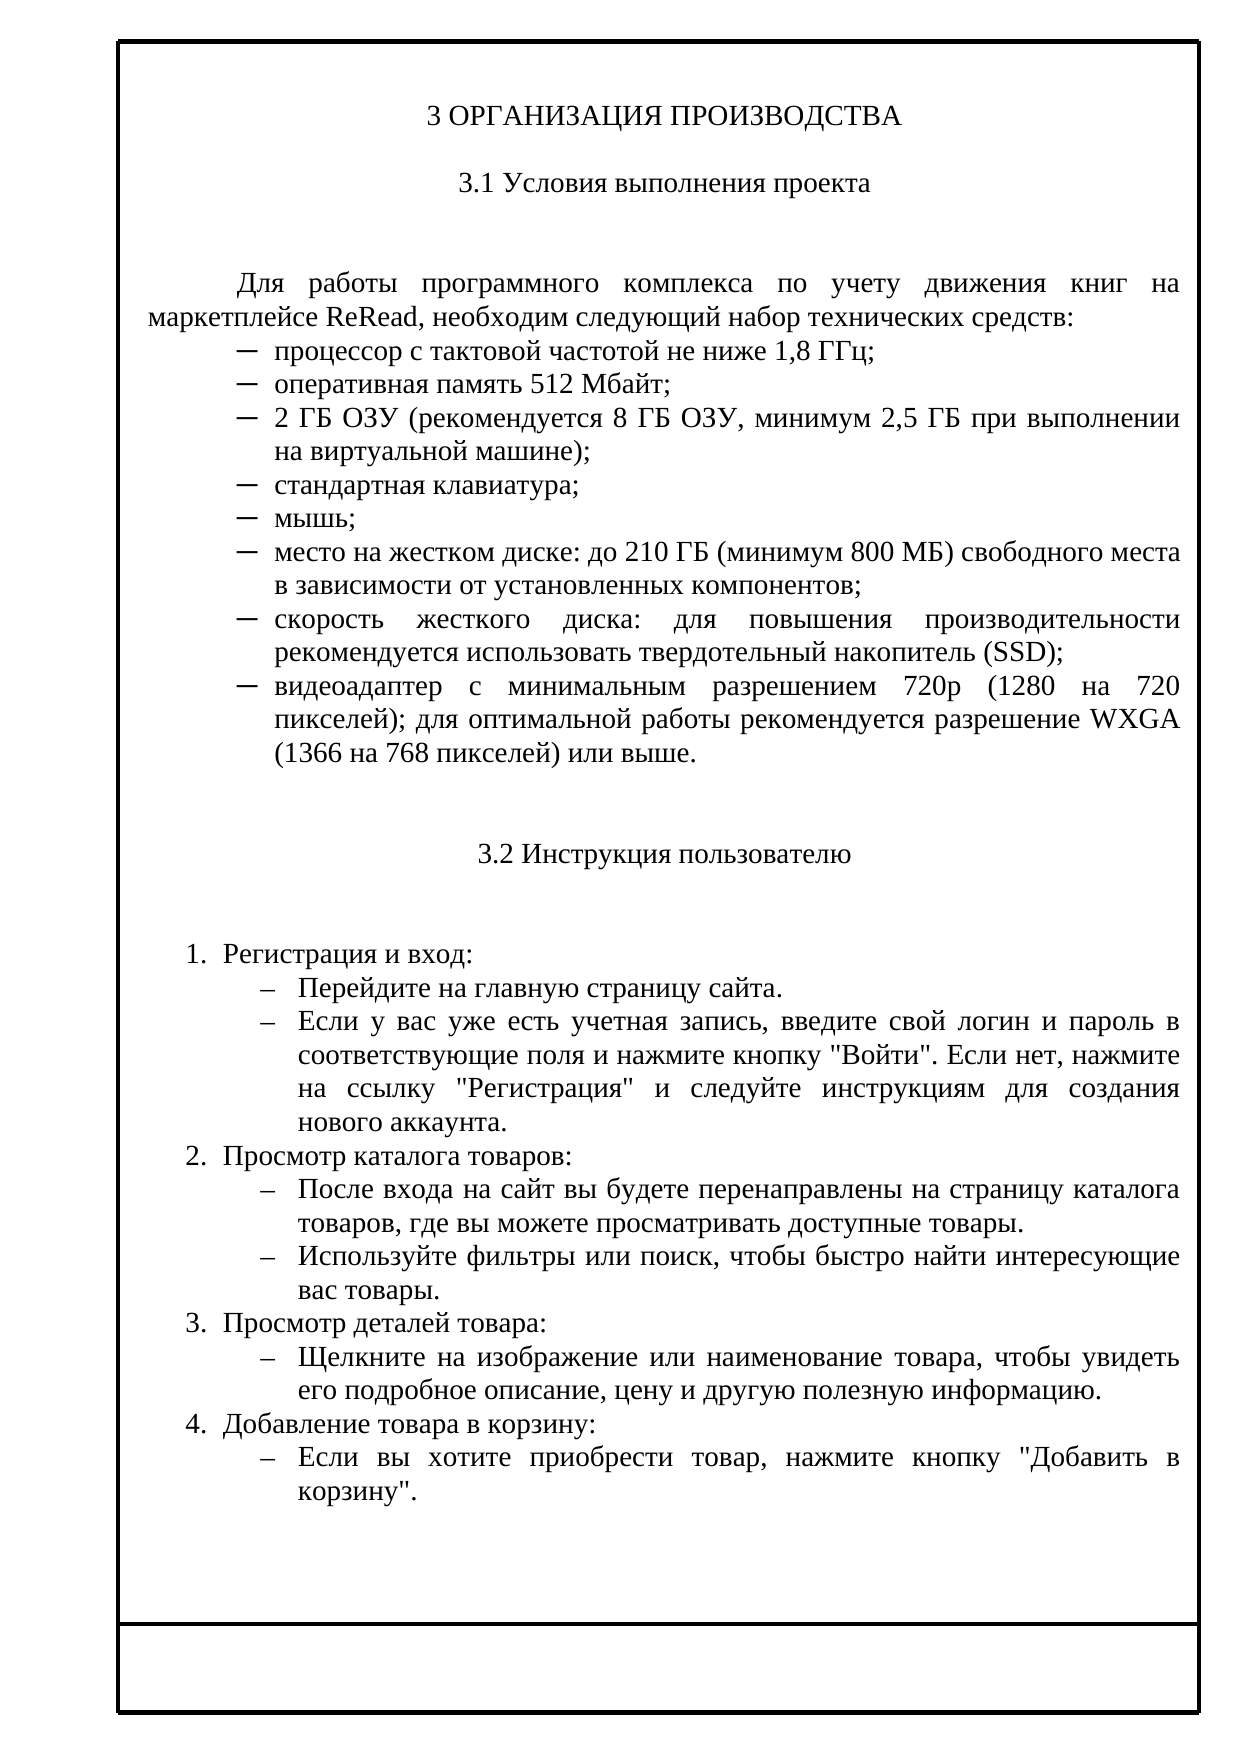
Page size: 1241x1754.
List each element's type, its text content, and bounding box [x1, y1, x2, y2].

list Если вы хотите приобрести товар, нажмите кнопку "Добавить в корзину". [260, 1439, 1181, 1507]
list мышь; [237, 500, 1181, 534]
list процессор с тактовой частотой не ниже 1,8 ГГц; [237, 333, 1181, 366]
text Для работы программного комплекса по учету движения книг на маркетплейсе ReRead, необходим следующий набор технических средств: [148, 266, 1181, 333]
list стандартная клавиатура; [237, 467, 1181, 500]
list Щелкните на изображение или наименование товара, чтобы увидеть его подробное описание, цену и другую полезную информацию. [260, 1339, 1181, 1406]
list Регистрация и вход: [185, 936, 1181, 970]
text 3.1 Условия выполнения проекта [148, 165, 1181, 198]
list Просмотр каталога товаров: [185, 1138, 1181, 1171]
list Просмотр деталей товара: [185, 1305, 1181, 1339]
text 3 Организация производства [148, 98, 1181, 131]
list место на жестком диске: до 210 ГБ (минимум 800 МБ) свободного места в зависимости от установленных компонентов; [237, 534, 1181, 601]
text 3.2 Инструкция пользователю [148, 836, 1181, 869]
list скорость жесткого диска: для повышения производительности рекомендуется использовать твердотельный накопитель (SSD); [237, 601, 1181, 668]
list Если у вас уже есть учетная запись, введите свой логин и пароль в соответствующие поля и нажмите кнопку "Войти". Если нет, нажмите на ссылку "Регистрация" и следуйте инструкциям для создания нового аккаунта. [260, 1003, 1181, 1138]
list 2 ГБ ОЗУ (рекомендуется 8 ГБ ОЗУ, минимум 2,5 ГБ при выполнении на виртуальной машине); [237, 400, 1181, 467]
list После входа на сайт вы будете перенаправлены на страницу каталога товаров, где вы можете просматривать доступные товары. [260, 1171, 1181, 1238]
list оперативная память 512 Мбайт; [237, 366, 1181, 400]
list видеоадаптер с минимальным разрешением 720p (1280 на 720 пикселей); для оптимальной работы рекомендуется разрешение WXGA (1366 на 768 пикселей) или выше. [237, 668, 1181, 769]
list Используйте фильтры или поиск, чтобы быстро найти интересующие вас товары. [260, 1238, 1181, 1305]
list Добавление товара в корзину: [185, 1406, 1181, 1439]
list Перейдите на главную страницу сайта. [260, 970, 1181, 1003]
